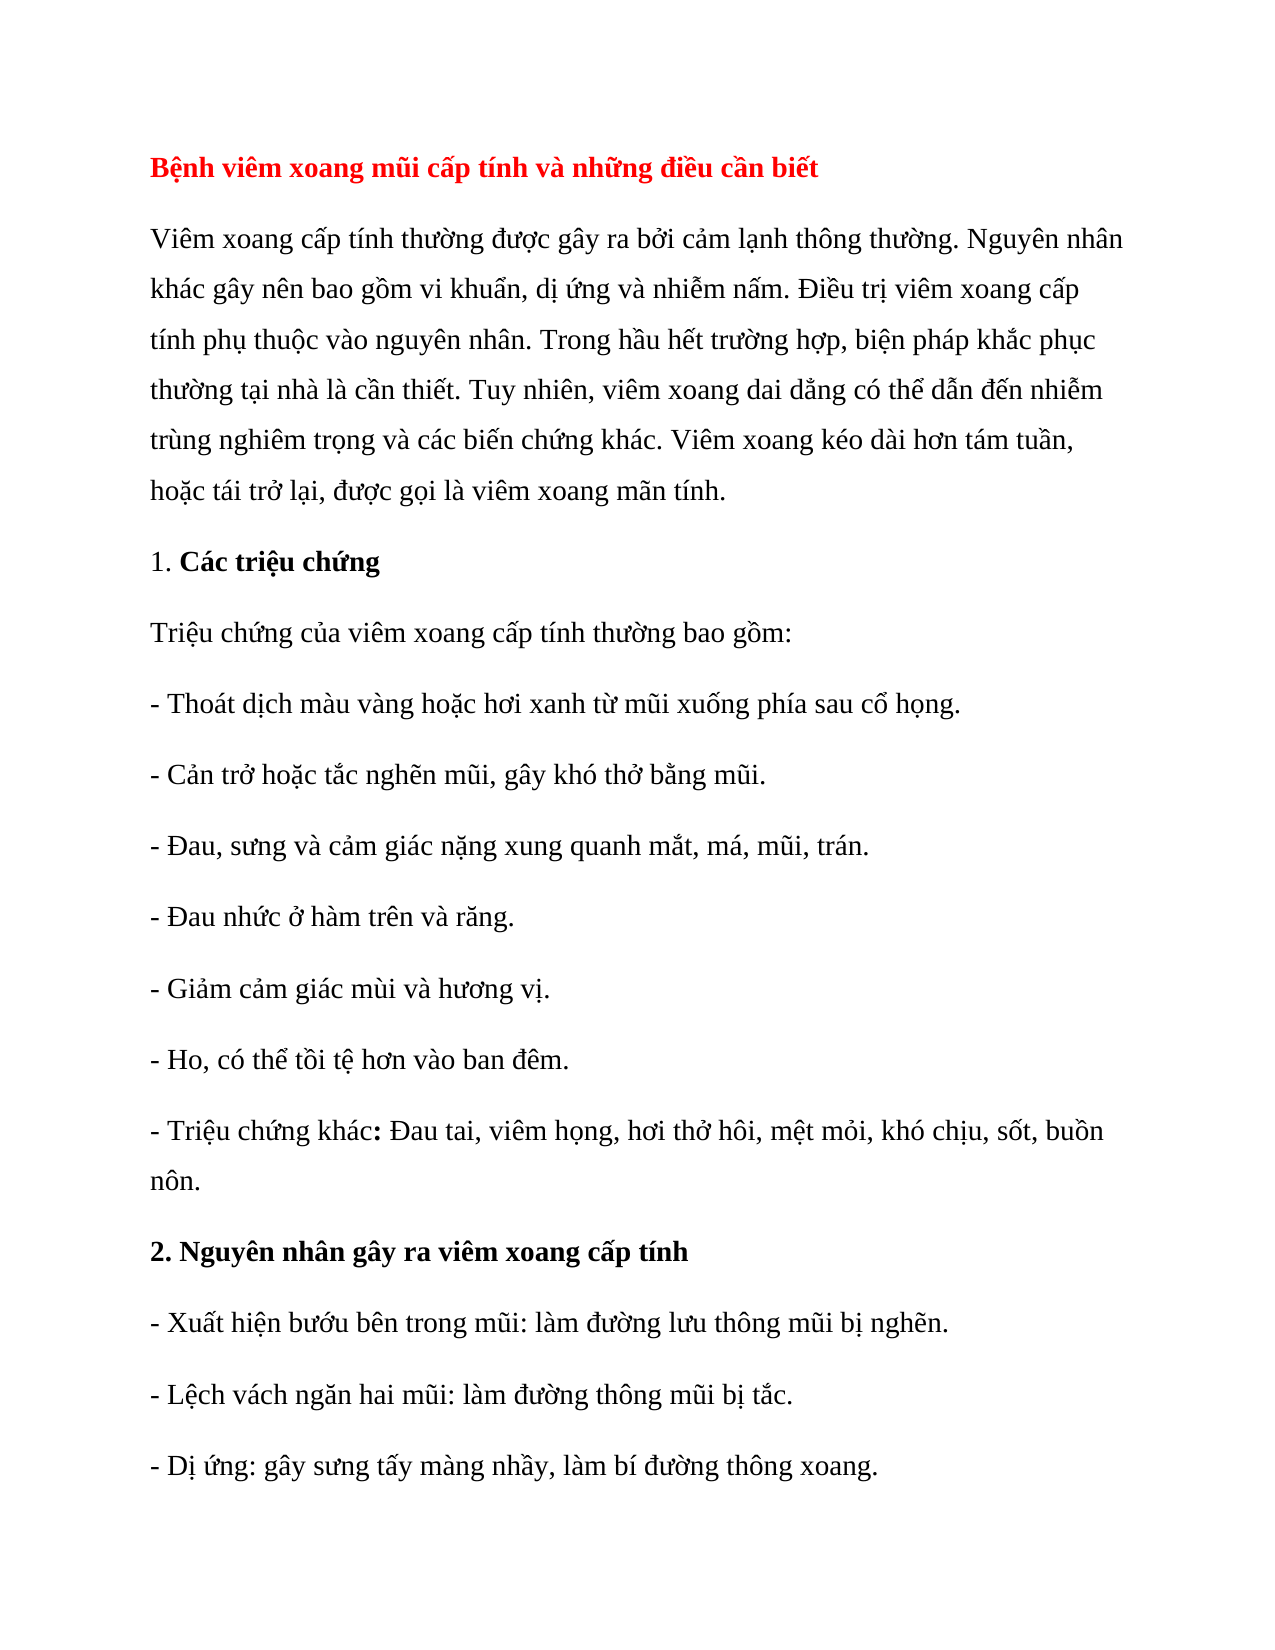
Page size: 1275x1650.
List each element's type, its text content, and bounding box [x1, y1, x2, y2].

text - Thoát dịch màu vàng hoặc hơi xanh từ mũi xuống phía sau cổ họng. [150, 686, 1125, 720]
text 1. Các triệu chứng [150, 544, 1125, 577]
text - Lệch vách ngăn hai mũi: làm đường thông mũi bị tắc. [150, 1377, 1125, 1410]
text 2. Nguyên nhân gây ra viêm xoang cấp tính [150, 1234, 1125, 1268]
text Bệnh viêm xoang mũi cấp tính và những điều cần biết [150, 150, 1125, 183]
text - Đau, sưng và cảm giác nặng xung quanh mắt, má, mũi, trán. [150, 828, 1125, 862]
text - Xuất hiện bướu bên trong mũi: làm đường lưu thông mũi bị nghẽn. [150, 1306, 1125, 1339]
text - Giảm cảm giác mùi và hương vị. [150, 971, 1125, 1004]
text - Triệu chứng khác: Đau tai, viêm họng, hơi thở hôi, mệt mỏi, khó chịu, sốt, buồn nôn. [150, 1113, 1125, 1197]
text - Ho, có thể tồi tệ hơn vào ban đêm. [150, 1042, 1125, 1075]
text - Cản trở hoặc tắc nghẽn mũi, gây khó thở bằng mũi. [150, 757, 1125, 791]
text - Dị ứng: gây sưng tấy màng nhầy, làm bí đường thông xoang. [150, 1448, 1125, 1481]
text - Đau nhức ở hàm trên và răng. [150, 899, 1125, 933]
text Triệu chứng của viêm xoang cấp tính thường bao gồm: [150, 615, 1125, 648]
text Viêm xoang cấp tính thường được gây ra bởi cảm lạnh thông thường. Nguyên nhân khác gây nên bao gồm vi khuẩn, dị ứng và nhiễm nấm. Điều trị viêm xoang cấp tính phụ thuộc vào nguyên nhân. Trong hầu hết trường hợp, biện pháp khắc phục thường tại nhà là cần thiết. Tuy nhiên, viêm xoang dai dẳng có thể dẫn đến nhiễm trùng nghiêm trọng và các biến chứng khác. Viêm xoang kéo dài hơn tám tuần, hoặc tái trở lại, được gọi là viêm xoang mãn tính. [150, 221, 1125, 506]
